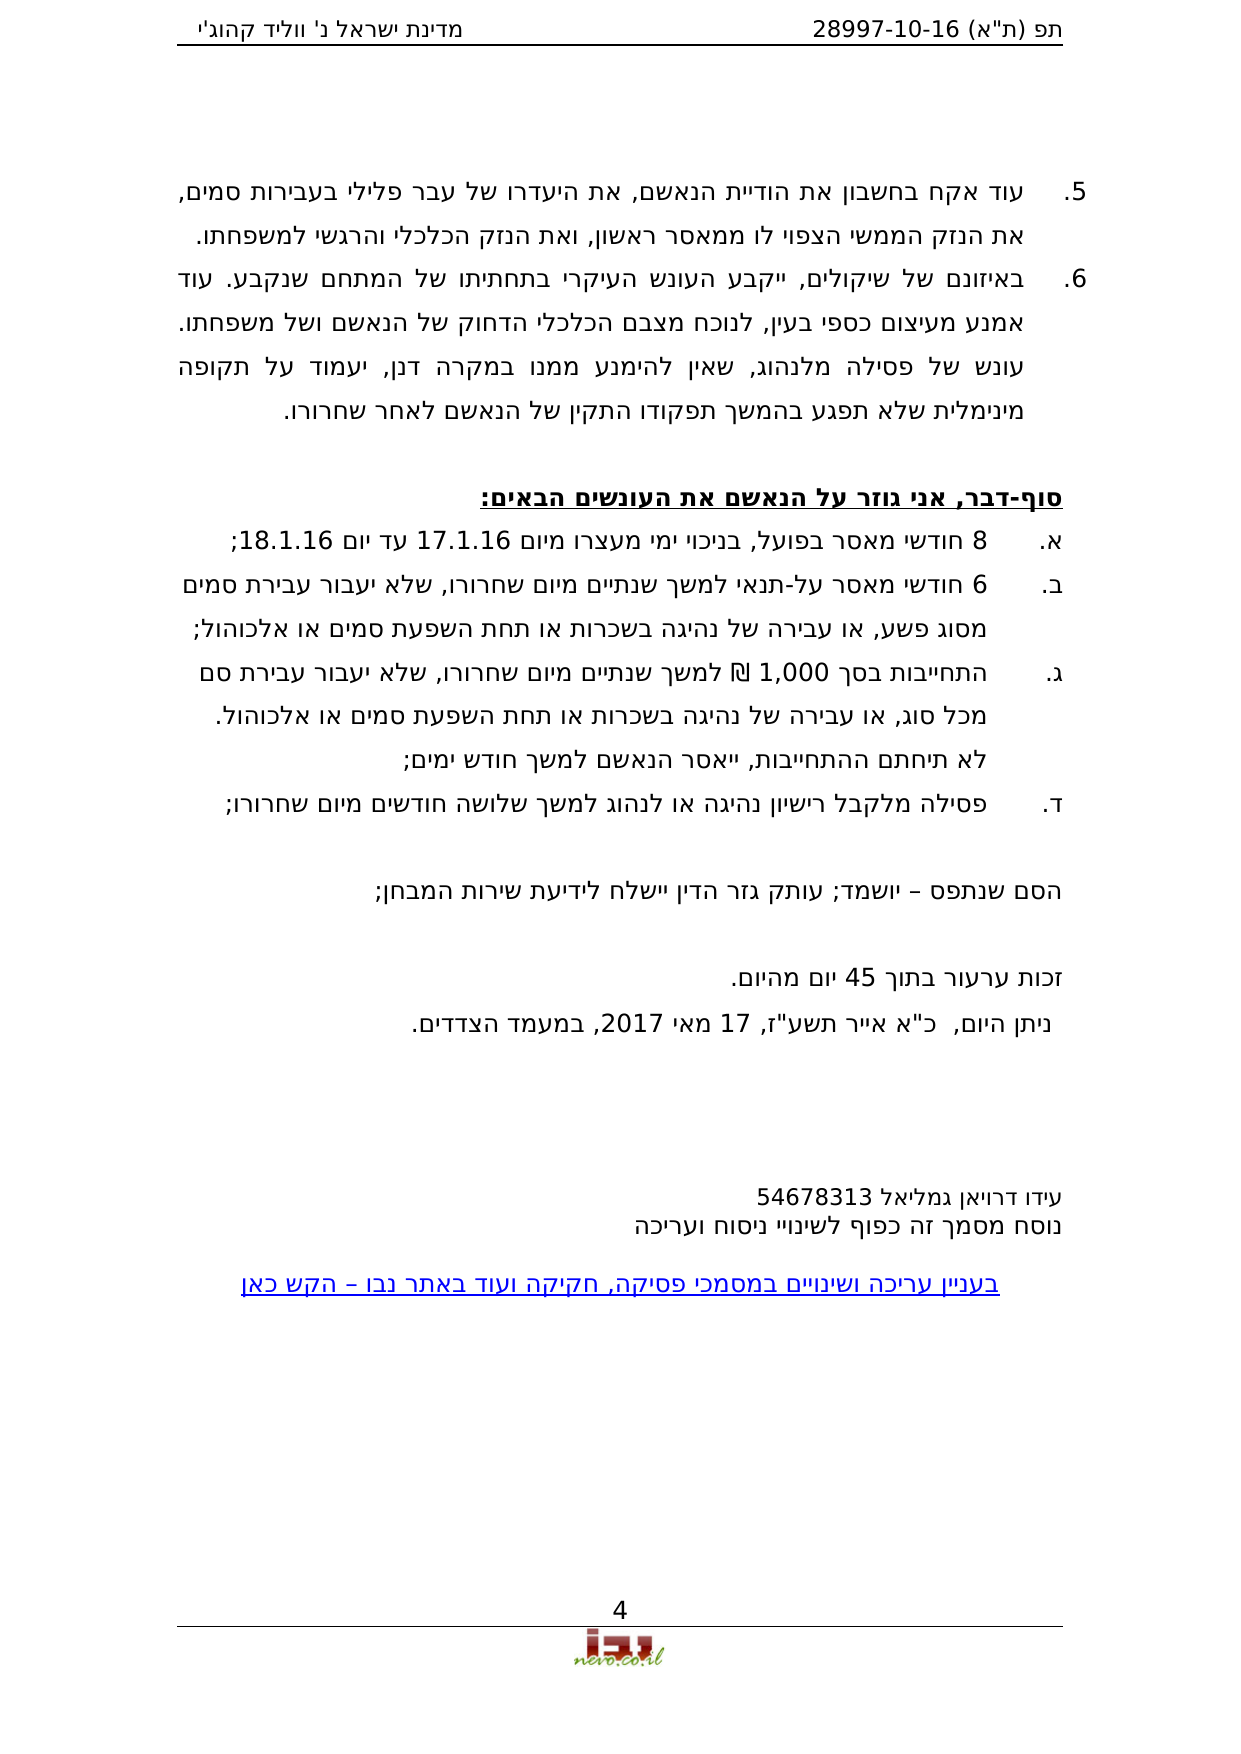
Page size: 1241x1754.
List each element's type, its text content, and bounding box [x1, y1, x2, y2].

text עידו דרויאן גמליאל 54678313 [177, 1184, 1063, 1211]
text בעניין עריכה ושינויים במסמכי פסיקה, חקיקה ועוד באתר נבו – הקש כאן [177, 1269, 1063, 1298]
picture [574, 1628, 666, 1667]
text א. 8 חודשי מאסר בפועל, בניכוי ימי מעצרו מיום 17.1.16 עד יום 18.1.16; [177, 527, 1063, 556]
text הסם שנתפס – יושמד; עותק גזר הדין יישלח לידיעת שירות המבחן; [177, 876, 1063, 905]
list באיזונם של שיקולים, ייקבע העונש העיקרי בתחתיתו של המתחם שנקבע. עוד אמנע מעיצום כספי בעין, לנוכח מצבם הכלכלי הדחוק של הנאשם ושל משפחתו. עונש של פסילה מלנהוג, שאין להימנע ממנו במקרה דנן, יעמוד על תקופה מינימלית שלא תפגע בהמשך תפקודו התקין של הנאשם לאחר שחרורו. [177, 265, 1063, 425]
list עוד אקח בחשבון את הודיית הנאשם, את היעדרו של עבר פלילי בעבירות סמים, את הנזק הממשי הצפוי לו ממאסר ראשון, ואת הנזק הכלכלי והרגשי למשפחתו. [177, 177, 1063, 250]
text נוסח מסמך זה כפוף לשינויי ניסוח ועריכה [177, 1211, 1063, 1240]
text 54678313ניתן היום, כ"א אייר תשע"ז, 17 מאי 2017, במעמד הצדדים. [177, 1009, 1063, 1038]
text ג. התחייבות בסך 1,000 ₪ למשך שנתיים מיום שחרורו, שלא יעבור עבירת סם מכל סוג, או עבירה של נהיגה בשכרות או תחת השפעת סמים או אלכוהול. לא תיחתם ההתחייבות, ייאסר הנאשם למשך חודש ימים; [177, 658, 1063, 774]
text ד. פסילה מלקבל רישיון נהיגה או לנהוג למשך שלושה חודשים מיום שחרורו; [177, 789, 1063, 818]
text סוף-דבר, אני גוזר על הנאשם את העונשים הבאים: [177, 483, 1063, 512]
text זכות ערעור בתוך 45 יום מהיום. [177, 963, 1063, 992]
text ב. 6 חודשי מאסר על-תנאי למשך שנתיים מיום שחרורו, שלא יעבור עבירת סמים מסוג פשע, או עבירה של נהיגה בשכרות או תחת השפעת סמים או אלכוהול; [177, 570, 1063, 643]
